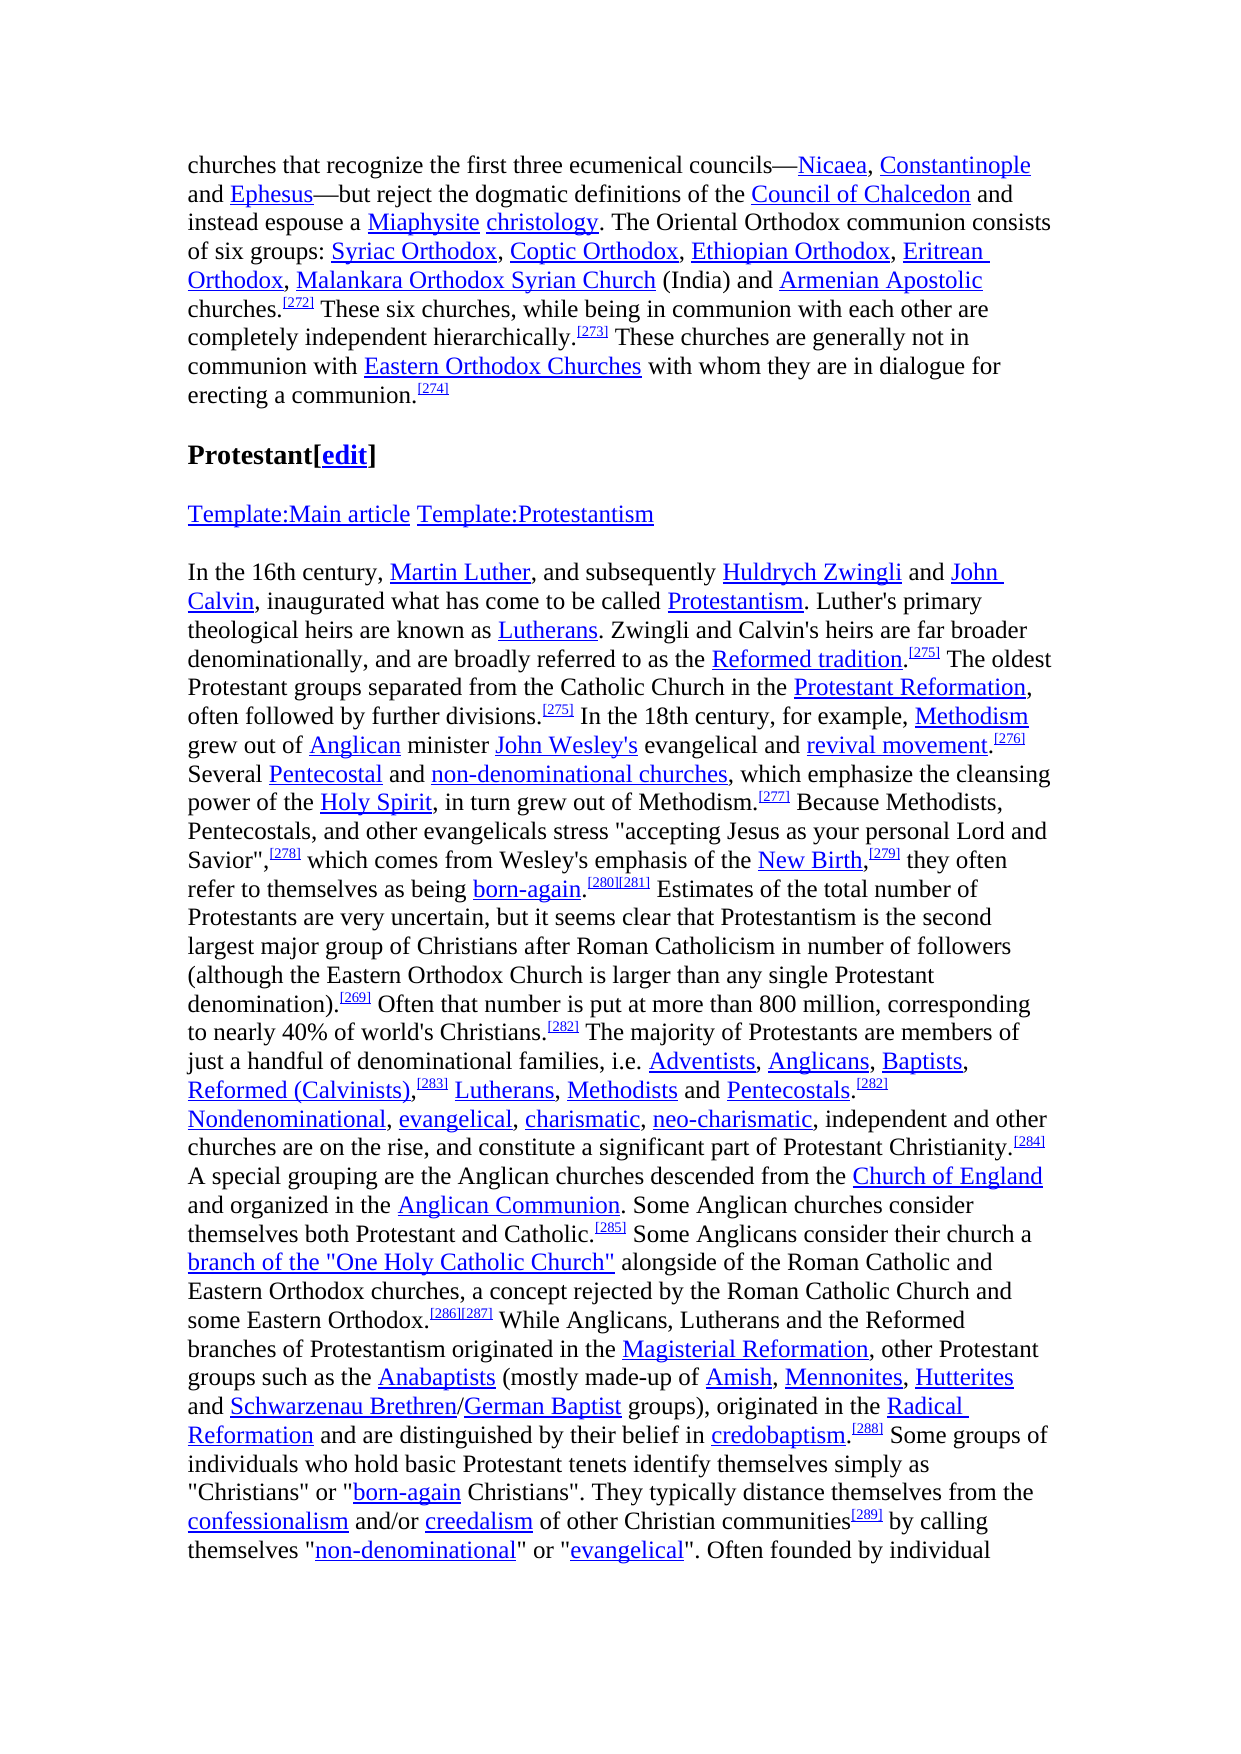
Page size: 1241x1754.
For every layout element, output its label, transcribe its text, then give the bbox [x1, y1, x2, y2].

text Template:Main article Template:Protestantism [187, 499, 1053, 528]
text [187, 150, 1053, 409]
subtitle Protestant[edit] [187, 438, 1053, 470]
